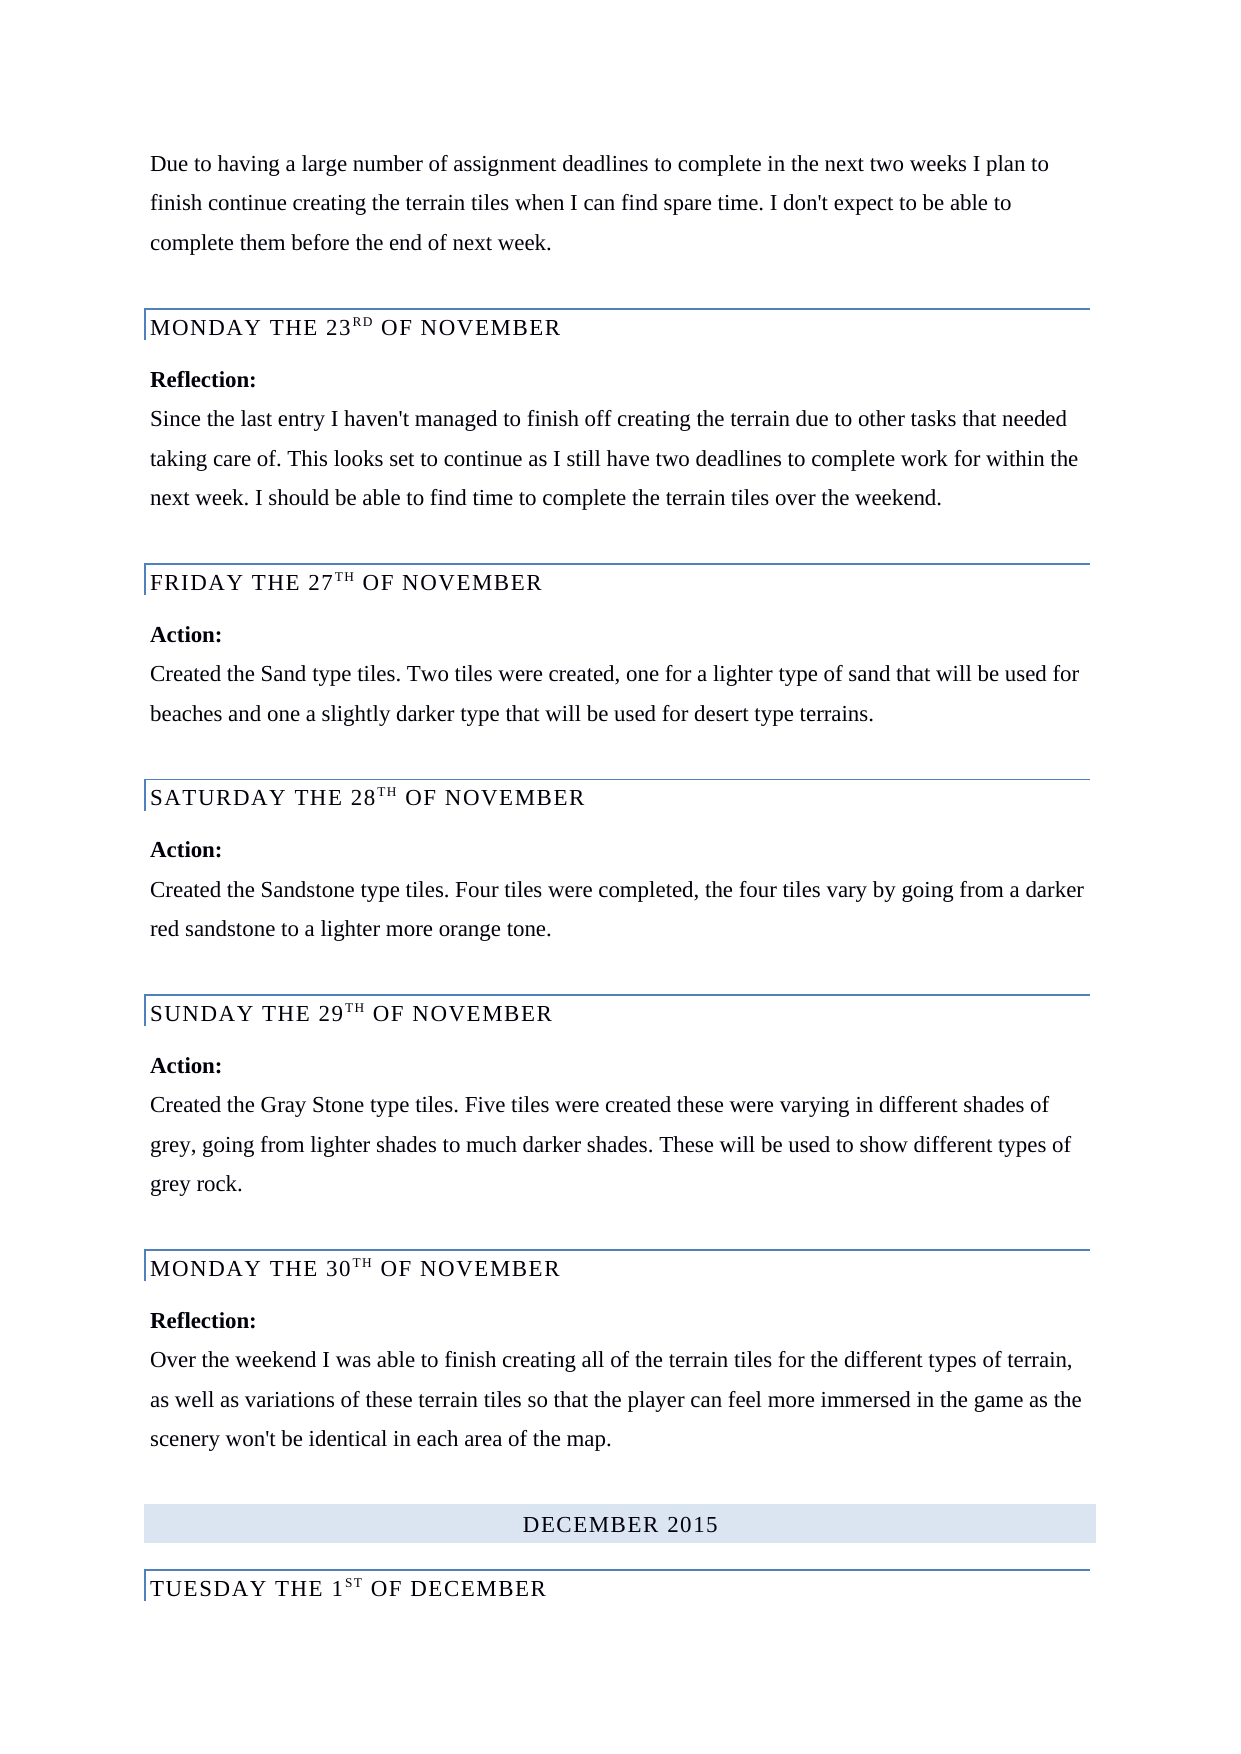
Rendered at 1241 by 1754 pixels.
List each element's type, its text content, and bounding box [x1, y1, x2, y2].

text Created the Sandstone type tiles. Four tiles were completed, the four tiles vary by going from a darker red sandstone to a lighter more orange tone. [150, 876, 1090, 942]
text Over the weekend I was able to finish creating all of the terrain tiles for the different types of terrain, as well as variations of these terrain tiles so that the player can feel more immersed in the game as the scenery won't be identical in each area of the map. [150, 1347, 1090, 1452]
text Since the last entry I haven't managed to finish off creating the terrain due to other tasks that needed taking care of. This looks set to continue as I still have two deadlines to complete work for within the next week. I should be able to find time to complete the terrain tiles over the weekend. [150, 405, 1090, 510]
text Reflection: [150, 1307, 1090, 1333]
subtitle December 2015 [150, 1511, 1090, 1537]
subtitle Saturday the 28th of November [146, 780, 1090, 811]
subtitle Sunday the 29th of November [146, 996, 1090, 1026]
text Action: [150, 621, 1090, 647]
text Action: [150, 836, 1090, 863]
text Created the Sand type tiles. Two tiles were created, one for a lighter type of sand that will be used for beaches and one a slightly darker type that will be used for desert type terrains. [150, 660, 1090, 726]
text Action: [150, 1052, 1090, 1078]
subtitle Tuesday the 1st of December [146, 1571, 1090, 1601]
subtitle Monday the 23rd of November [146, 310, 1090, 340]
subtitle Monday the 30th of November [146, 1251, 1090, 1281]
subtitle Friday the 27th of November [146, 565, 1090, 595]
text Reflection: [150, 366, 1090, 392]
text Created the Gray Stone type tiles. Five tiles were created these were varying in different shades of grey, going from lighter shades to much darker shades. These will be used to show different types of grey rock. [150, 1091, 1090, 1197]
